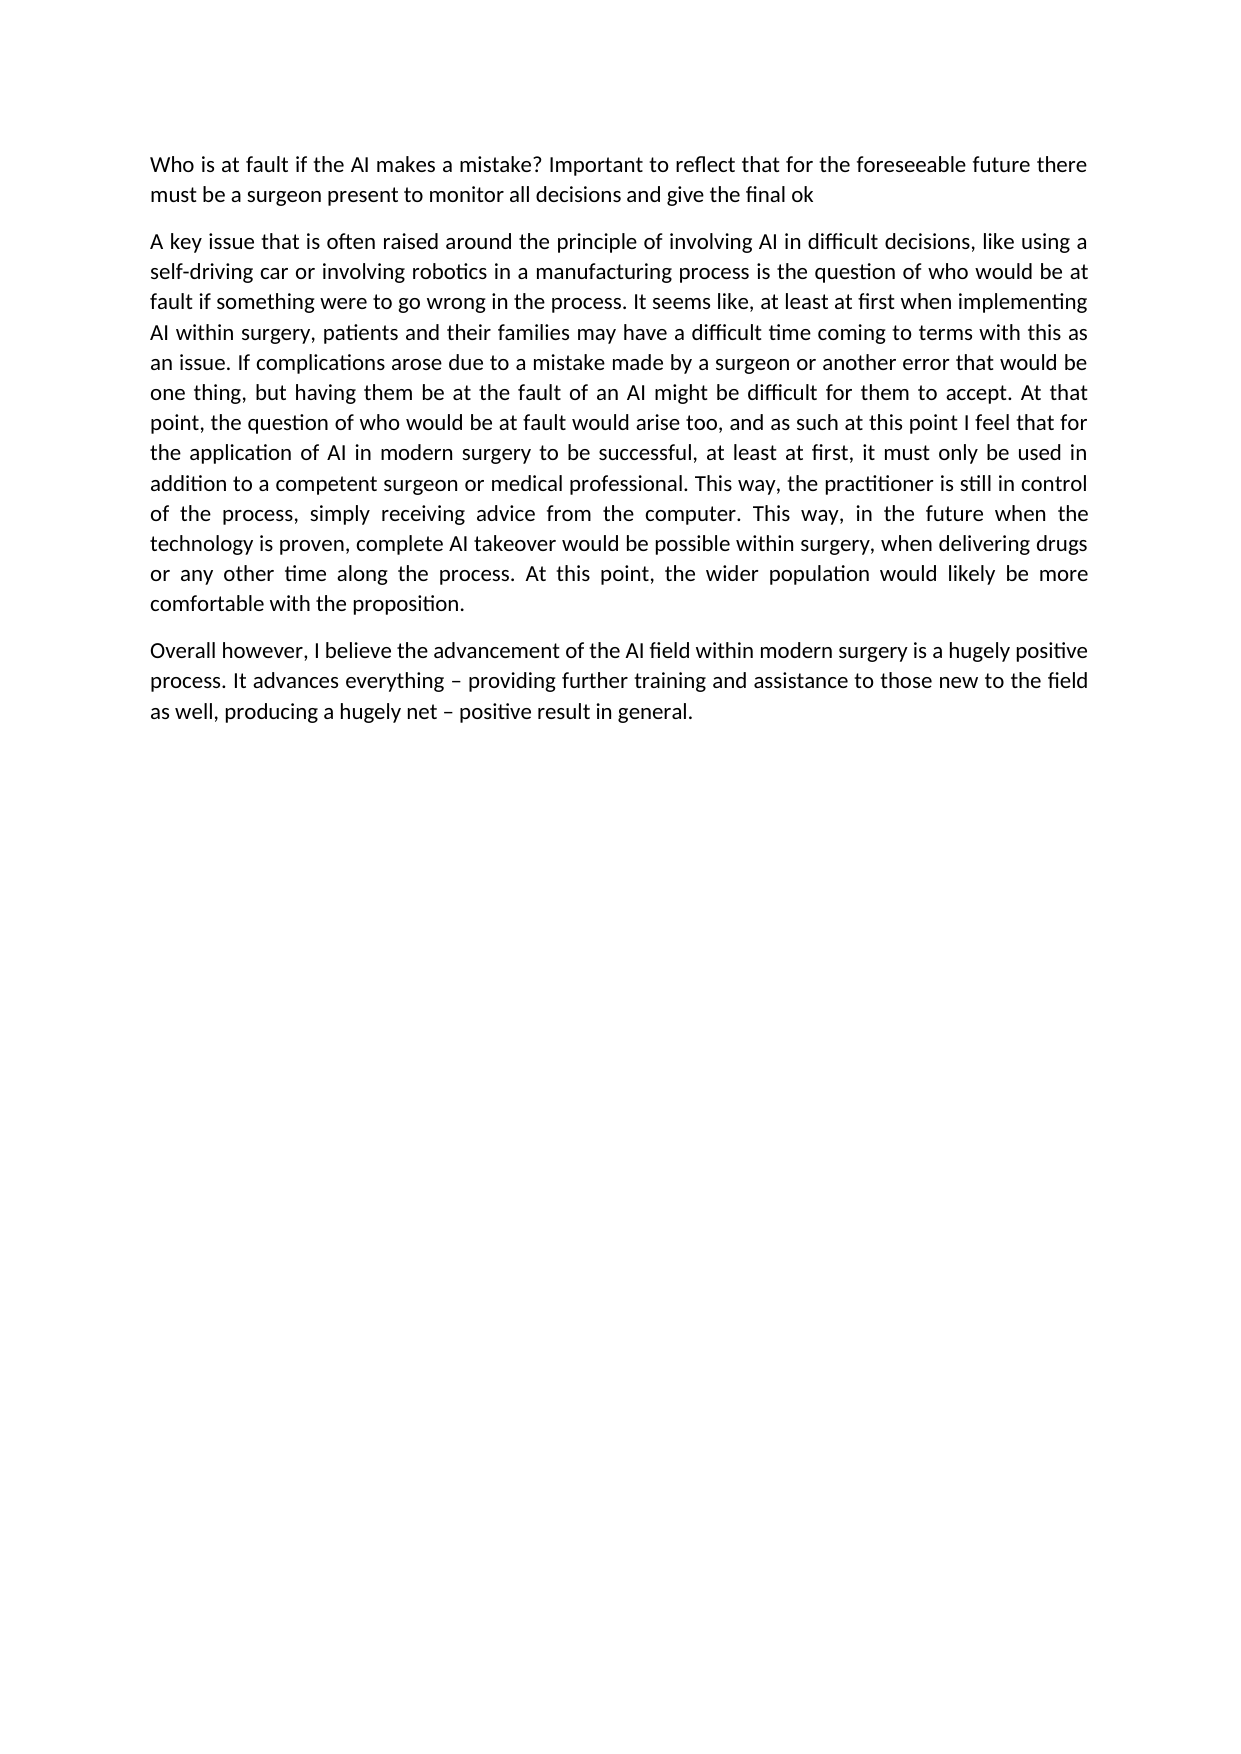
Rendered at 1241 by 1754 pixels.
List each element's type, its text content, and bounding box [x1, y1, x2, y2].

text Overall however, I believe the advancement of the AI field within modern surgery is a hugely positive process. It advances everything – providing further training and assistance to those new to the field as well, producing a hugely net – positive result in general. [150, 636, 1090, 725]
text Who is at fault if the AI makes a mistake? Important to reflect that for the foreseeable future there must be a surgeon present to monitor all decisions and give the final ok [150, 150, 1090, 208]
text A key issue that is often raised around the principle of involving AI in difficult decisions, like using a self-driving car or involving robotics in a manufacturing process is the question of who would be at fault if something were to go wrong in the process. It seems like, at least at first when implementing AI within surgery, patients and their families may have a difficult time coming to terms with this as an issue. If complications arose due to a mistake made by a surgeon or another error that would be one thing, but having them be at the fault of an AI might be difficult for them to accept. At that point, the question of who would be at fault would arise too, and as such at this point I feel that for the application of AI in modern surgery to be successful, at least at first, it must only be used in addition to a competent surgeon or medical professional. This way, the practitioner is still in control of the process, simply receiving advice from the computer. This way, in the future when the technology is proven, complete AI takeover would be possible within surgery, when delivering drugs or any other time along the process. At this point, the wider population would likely be more comfortable with the proposition. [150, 227, 1090, 618]
